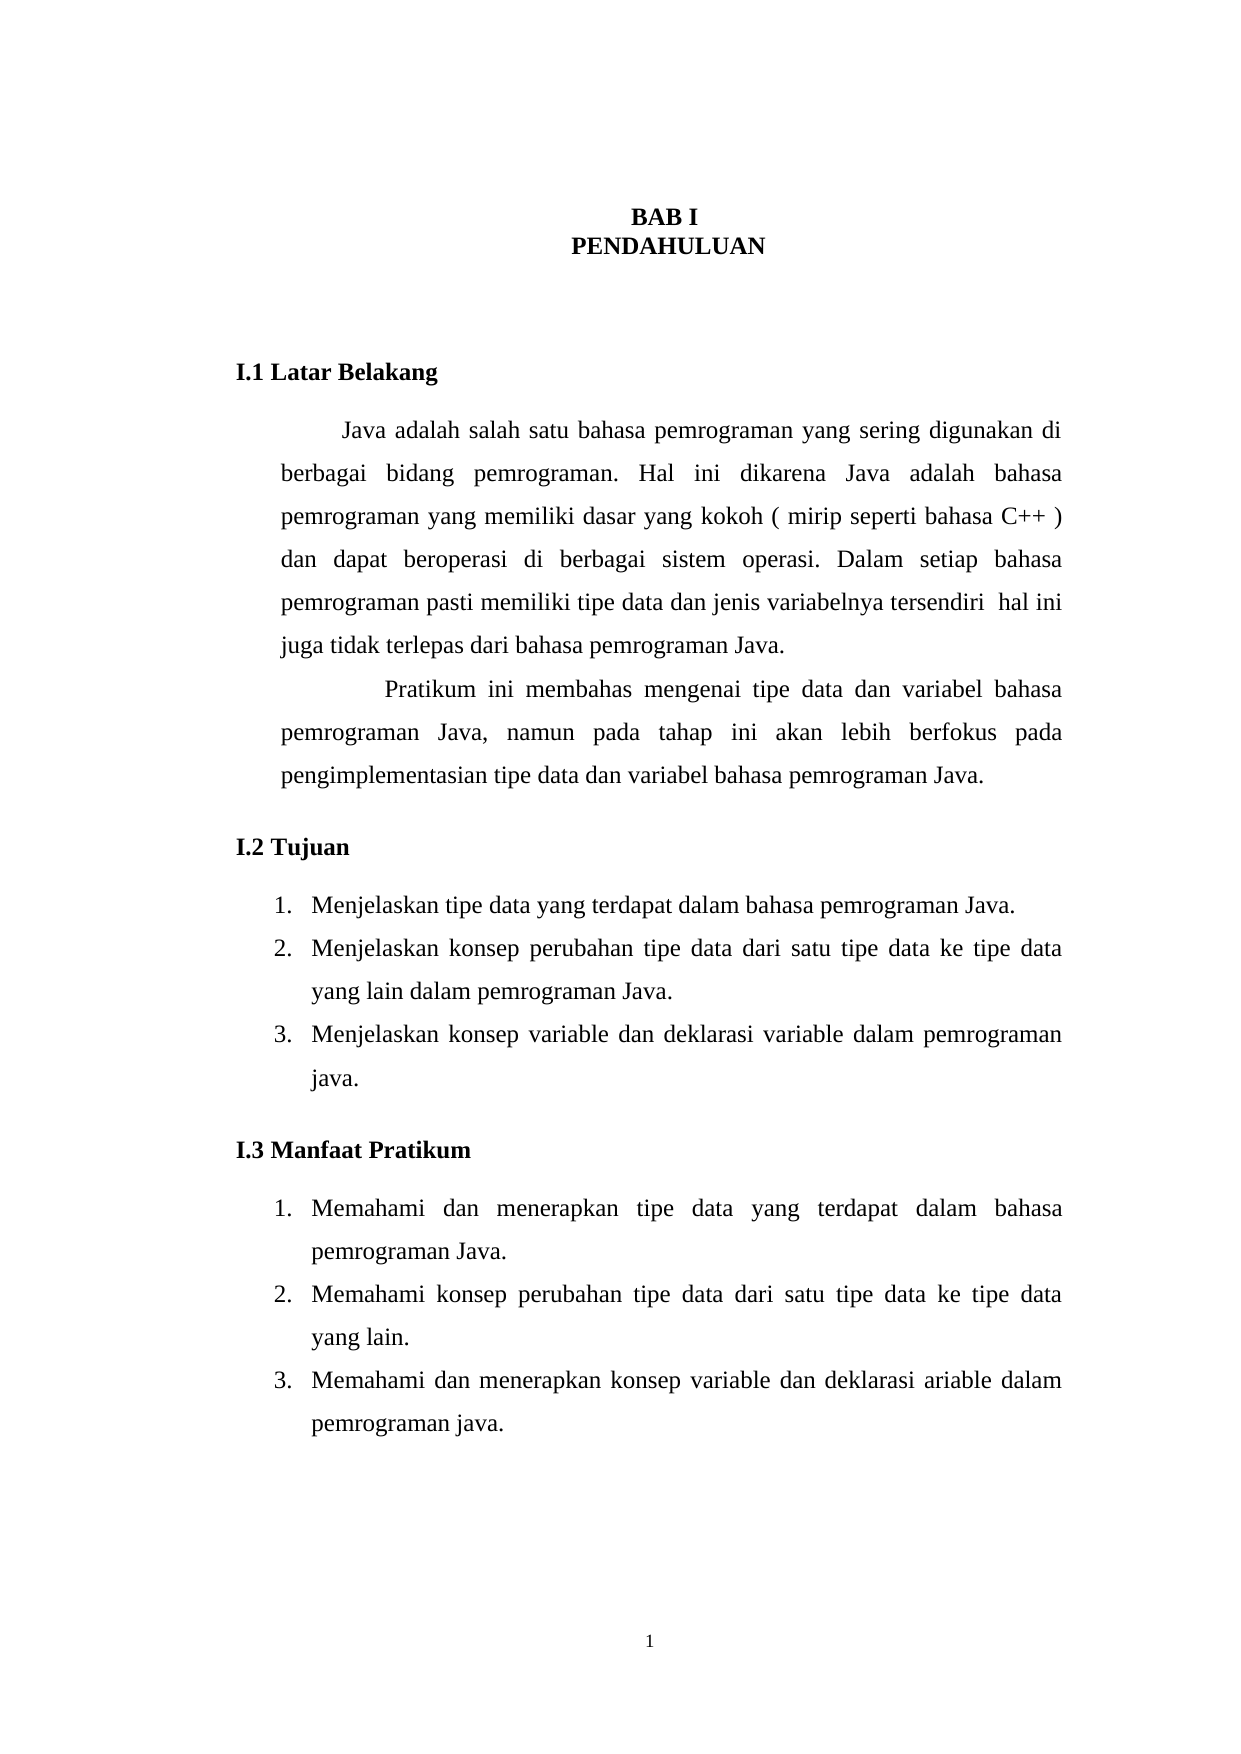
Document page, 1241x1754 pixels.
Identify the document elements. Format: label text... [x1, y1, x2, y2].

list Menjelaskan tipe data yang terdapat dalam bahasa pemrograman Java. [274, 890, 1063, 919]
list Memahami dan menerapkan konsep variable dan deklarasi ariable dalam pemrograman java. [274, 1365, 1063, 1437]
list Menjelaskan konsep perubahan tipe data dari satu tipe data ke tipe data yang lain dalam pemrograman Java. [274, 933, 1063, 1005]
subtitle Tujuan [236, 832, 1063, 861]
list Memahami dan menerapkan tipe data yang terdapat dalam bahasa pemrograman Java. [274, 1193, 1063, 1265]
subtitle Latar Belakang [236, 357, 1063, 386]
list Memahami konsep perubahan tipe data dari satu tipe data ke tipe data yang lain. [274, 1279, 1063, 1351]
list Menjelaskan konsep variable dan deklarasi variable dalam pemrograman java. [274, 1019, 1063, 1091]
text Pratikum ini membahas mengenai tipe data dan variabel bahasa pemrograman Java, namun pada tahap ini akan lebih berfokus pada pengimplementasian tipe data dan variabel bahasa pemrograman Java. [281, 674, 1063, 789]
text Java adalah salah satu bahasa pemrograman yang sering digunakan di berbagai bidang pemrograman. Hal ini dikarena Java adalah bahasa pemrograman yang memiliki dasar yang kokoh ( mirip seperti bahasa C++ ) dan dapat beroperasi di berbagai sistem operasi. Dalam setiap bahasa pemrograman pasti memiliki tipe data dan jenis variabelnya tersendiri hal ini juga tidak terlepas dari bahasa pemrograman Java. [281, 415, 1063, 659]
subtitle Manfaat Pratikum [236, 1135, 1063, 1164]
subtitle PENDAHULUAN [266, 202, 1063, 260]
